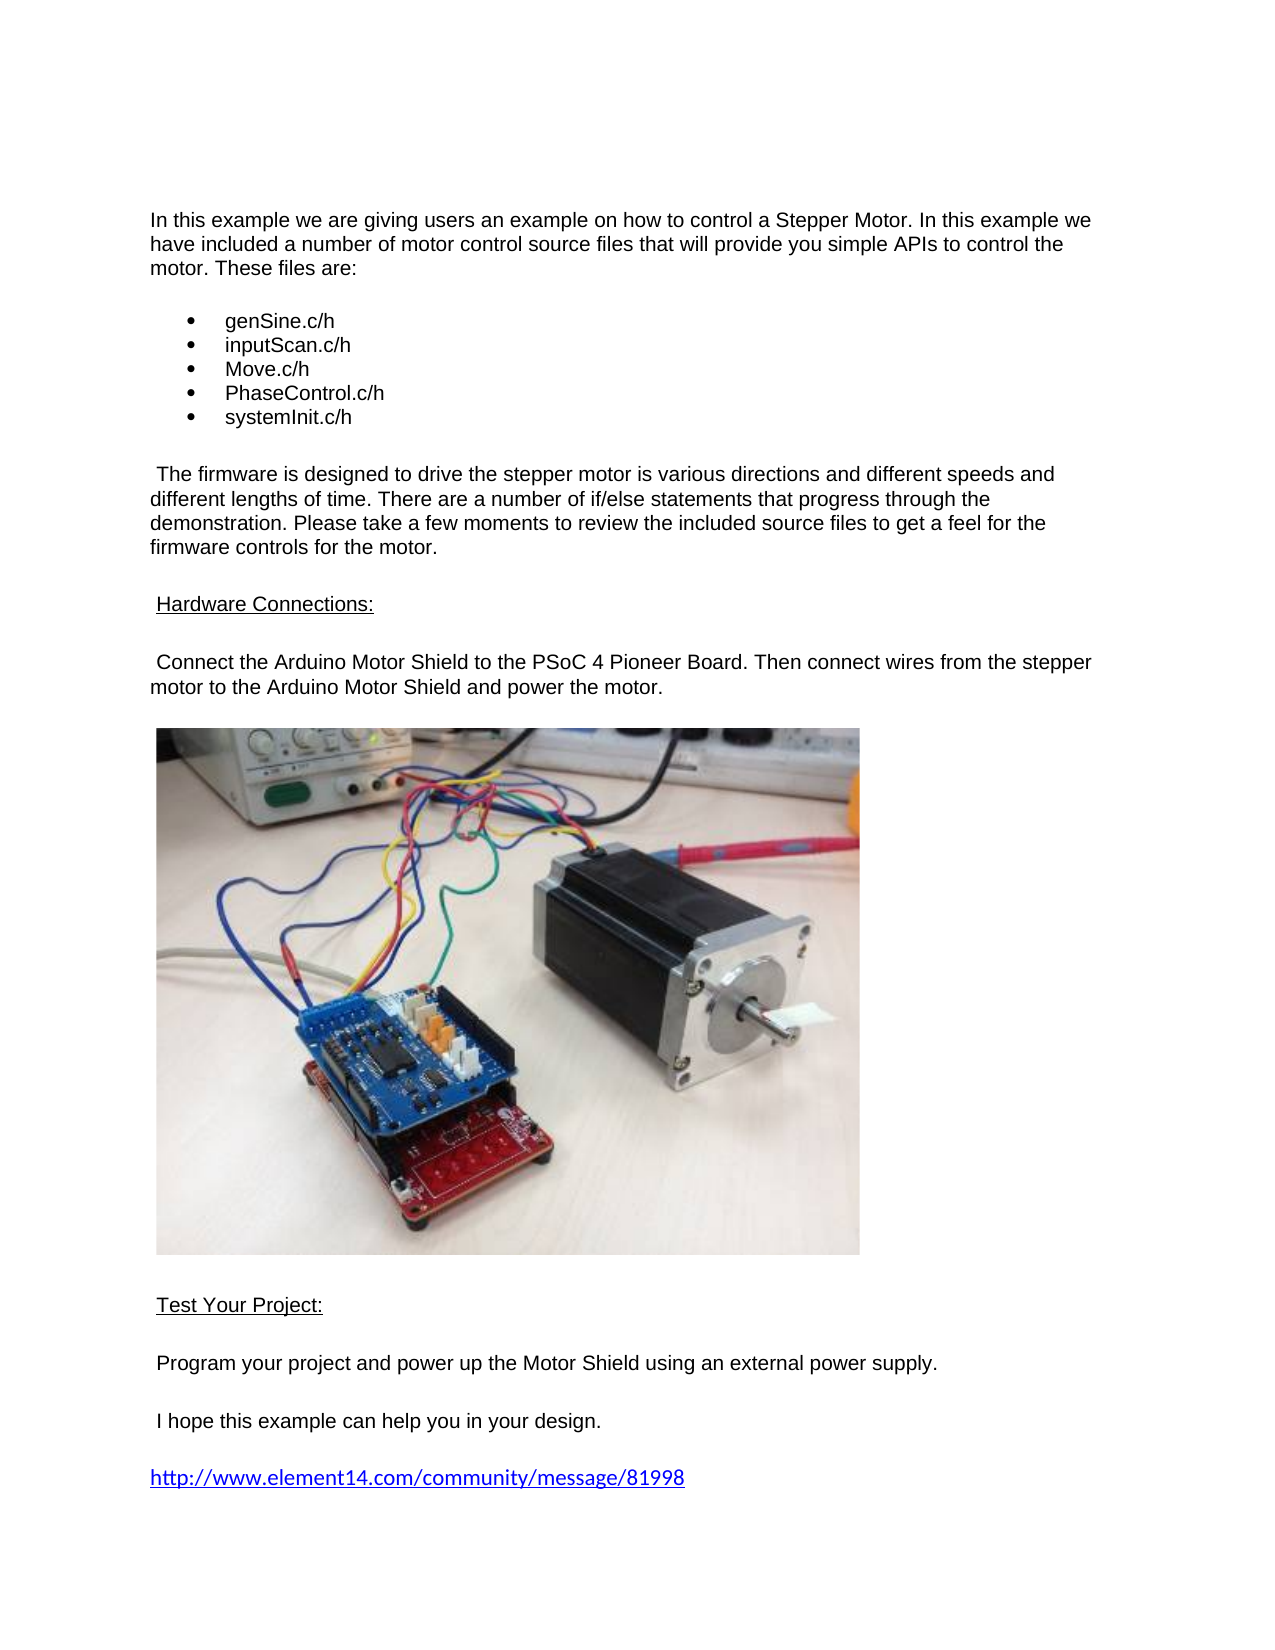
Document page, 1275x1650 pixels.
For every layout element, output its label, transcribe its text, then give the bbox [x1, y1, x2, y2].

list genSine.c/h [187, 309, 1125, 333]
list inputScan.c/h [187, 333, 1125, 357]
list PhaseControl.c/h [187, 381, 1125, 405]
text In this example we are giving users an example on how to control a Stepper Motor. In this example we have included a number of motor control source files that will provide you simple APIs to control the motor. These files are: [150, 208, 1125, 280]
picture [156, 728, 860, 1255]
list systemInit.c/h [187, 405, 1125, 429]
list Move.c/h [187, 357, 1125, 381]
text The firmware is designed to drive the stepper motor is various directions and different speeds and different lengths of time. There are a number of if/else statements that progress through the demonstration. Please take a few moments to review the included source files to get a feel for the firmware controls for the motor. [150, 458, 1125, 559]
text http://www.element14.com/community/message/81998 [150, 1463, 1125, 1491]
text Hardware Connections: [150, 588, 1125, 617]
text Connect the Arduino Motor Shield to the PSoC 4 Pioneer Board. Then connect wires from the stepper motor to the Arduino Motor Shield and power the motor. [150, 646, 1125, 699]
text I hope this example can help you in your design. [150, 1405, 1125, 1434]
text Test Your Project: [150, 1289, 1125, 1318]
text Program your project and power up the Motor Shield using an external power supply. [150, 1347, 1125, 1376]
